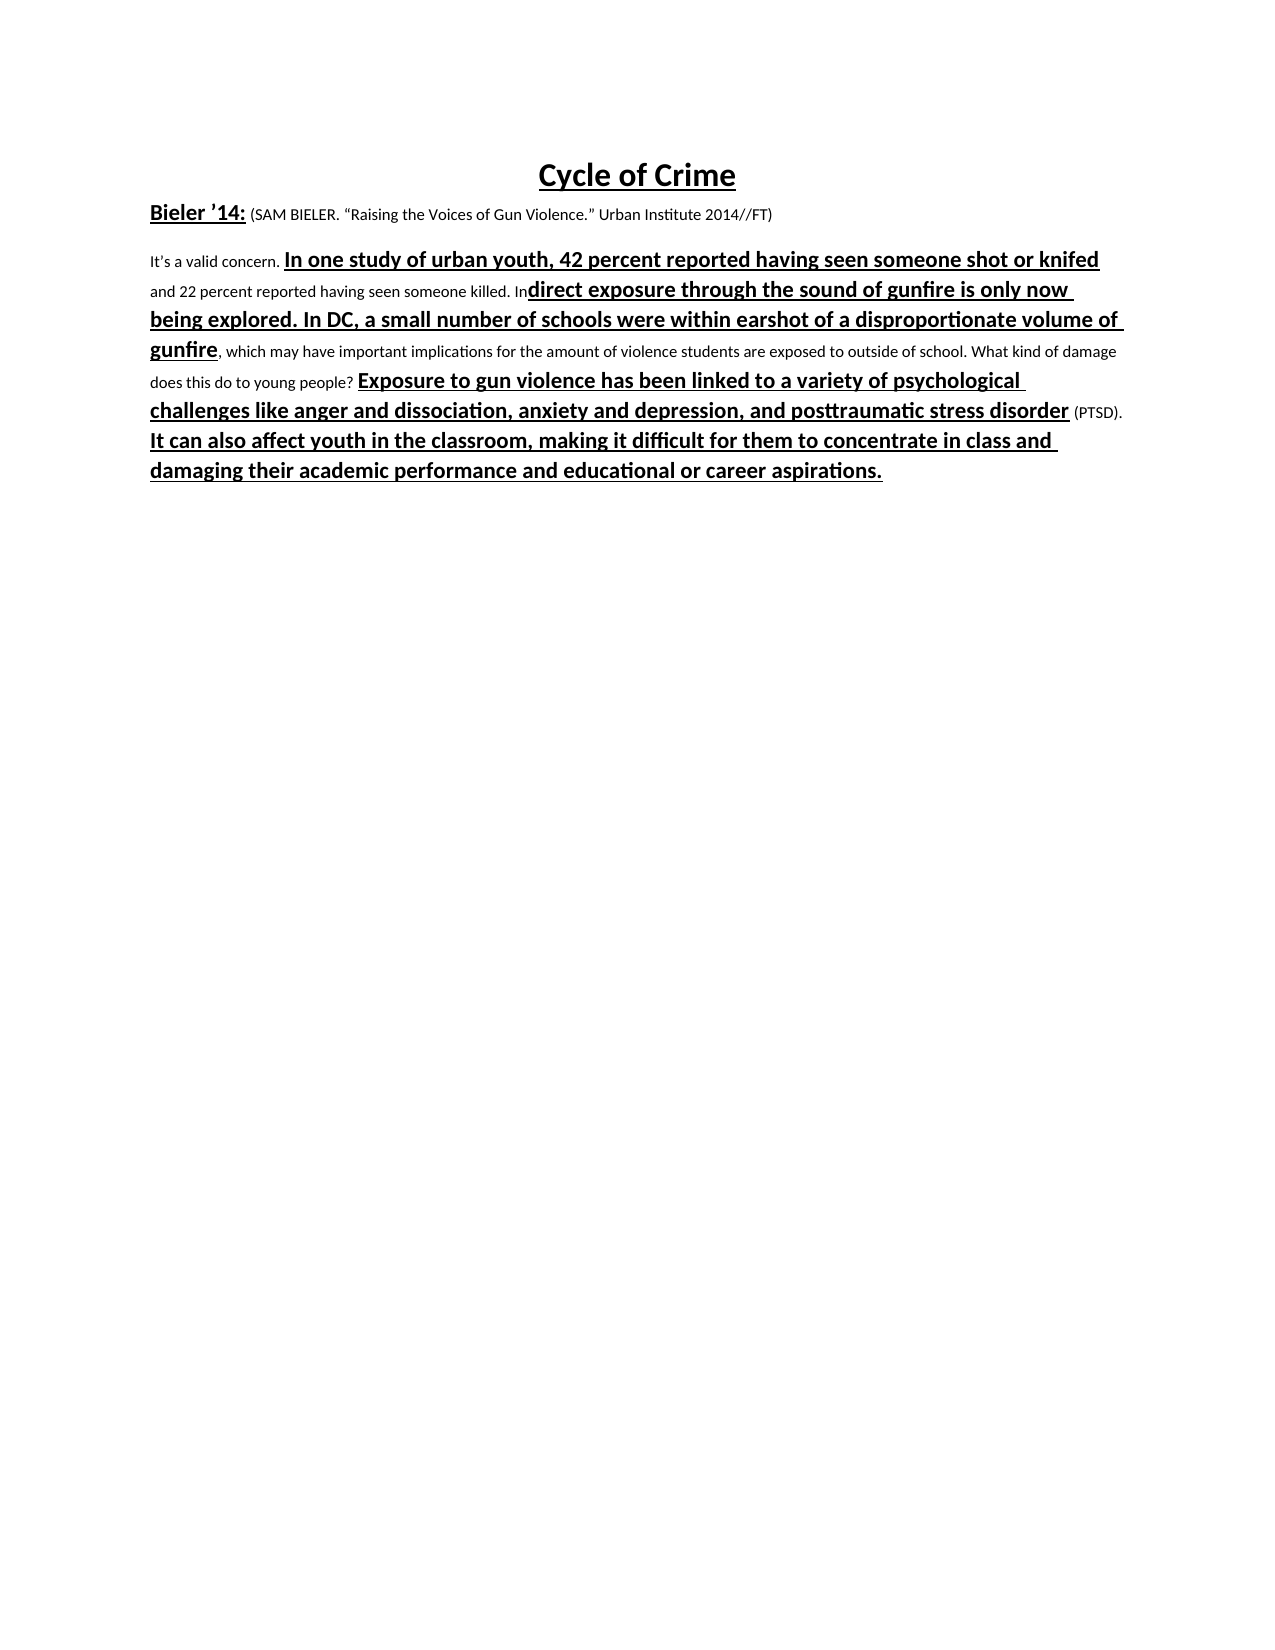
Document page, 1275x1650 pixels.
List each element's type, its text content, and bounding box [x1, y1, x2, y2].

text Bieler ’14: (SAM BIELER. “Raising the Voices of Gun Violence.” Urban Institute 2014//FT) [150, 198, 1125, 226]
text It’s a valid concern. In one study of urban youth, 42 percent reported having seen someone shot or knifed and 22 percent reported having seen someone killed. Indirect exposure through the sound of gunfire is only now being explored. In DC, a small number of schools were within earshot of a disproportionate volume of gunfire, which may have important implications for the amount of violence students are exposed to outside of school. What kind of damage does this do to young people? Exposure to gun violence has been linked to a variety of psychological challenges like anger and dissociation, anxiety and depression, and posttraumatic stress disorder (PTSD). It can also affect youth in the classroom, making it difficult for them to concentrate in class and damaging their academic performance and educational or career aspirations. [150, 245, 1125, 484]
subtitle Cycle of Crime [150, 154, 1125, 195]
